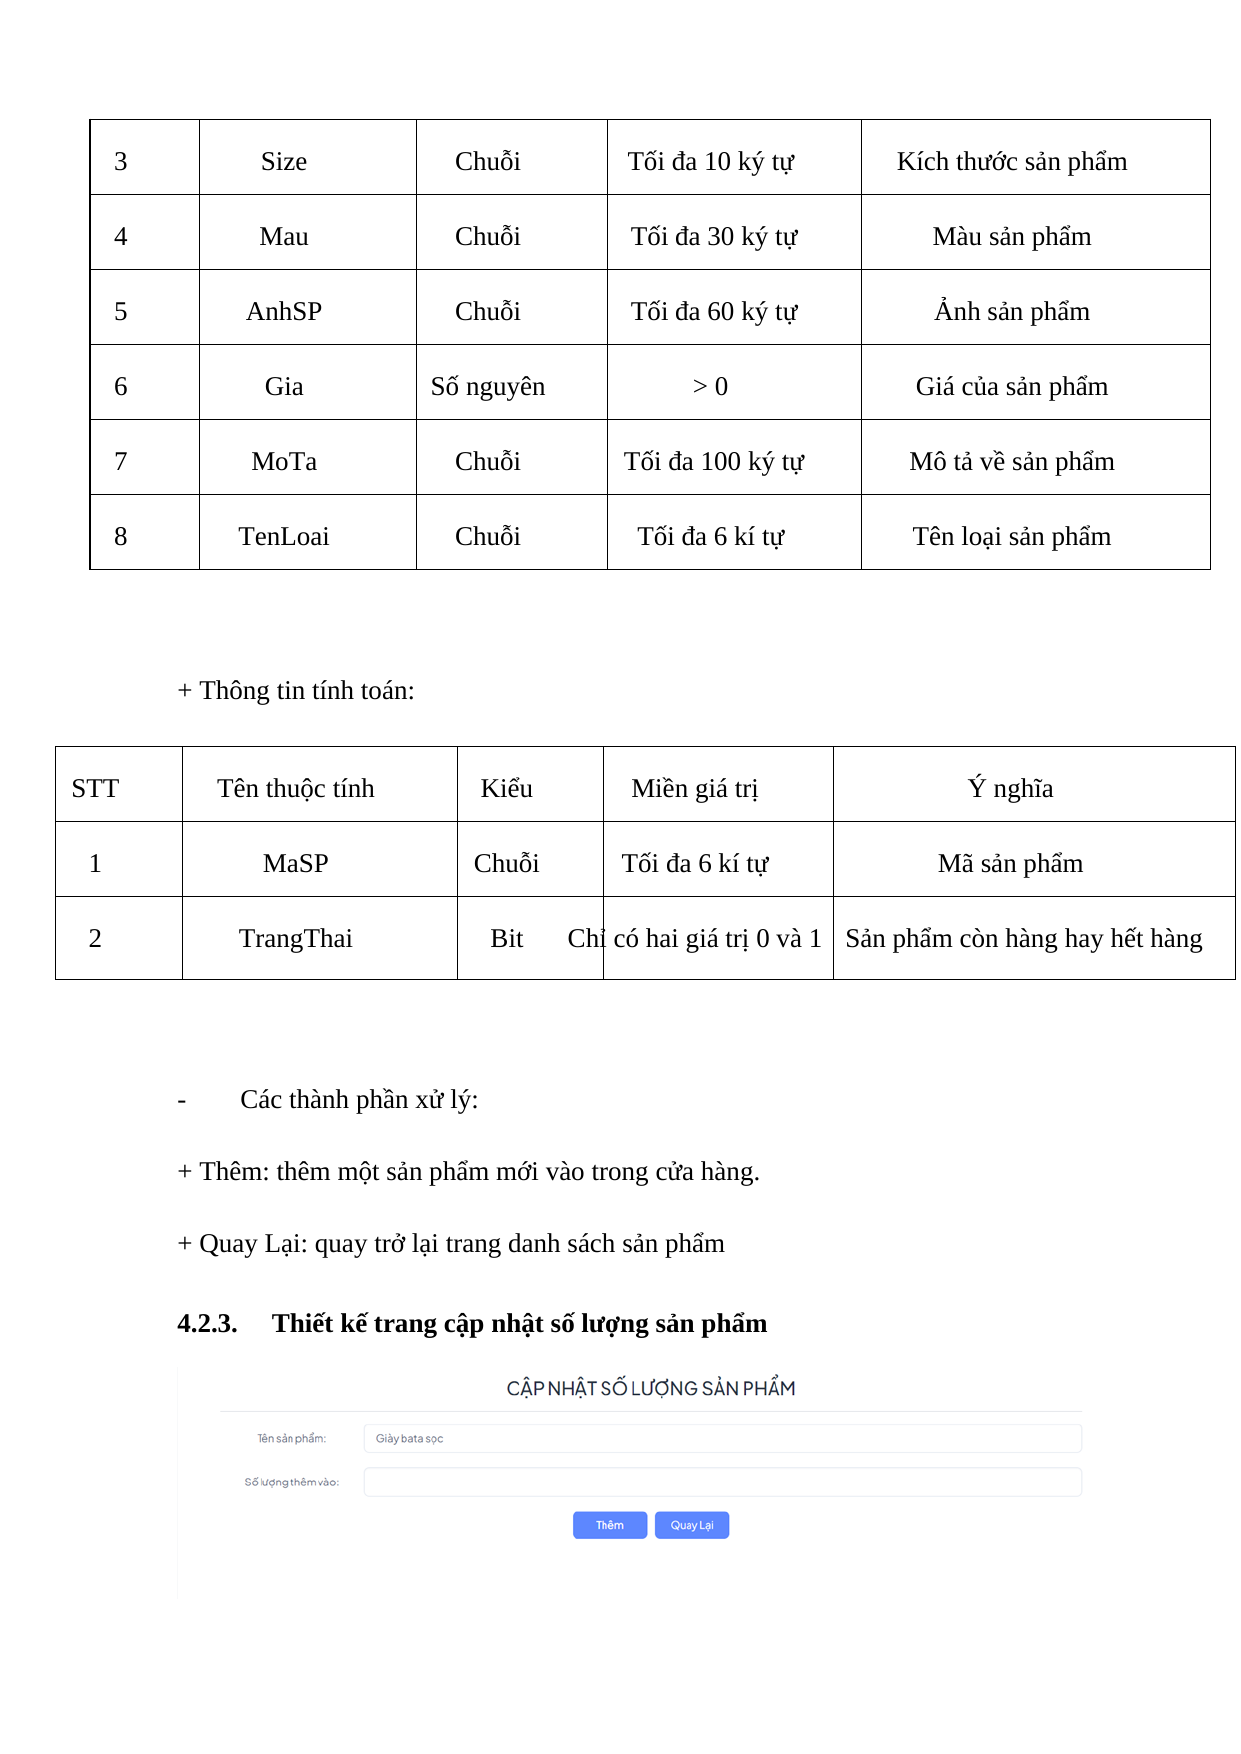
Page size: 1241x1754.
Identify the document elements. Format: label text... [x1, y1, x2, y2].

table_cell TenLoai [200, 495, 416, 569]
table_cell Sản phẩm còn hàng hay hết hàng [834, 897, 1235, 979]
table_cell Chuỗi [417, 420, 607, 494]
table_cell 2 [56, 897, 182, 979]
text + Quay Lại: quay trở lại trang danh sách sản phẩm [177, 1227, 1122, 1258]
table_cell AnhSP [200, 270, 416, 344]
table_cell Mau [200, 195, 416, 269]
table_cell 7 [91, 420, 199, 494]
table_cell Mô tả về sản phẩm [862, 420, 1210, 494]
subtitle 4.2.3. Thiết kế trang cập nhật số lượng sản phẩm [177, 1307, 1122, 1338]
text + Thông tin tính toán: [177, 674, 1122, 705]
table_header Miền giá trị [604, 747, 833, 821]
table_cell Màu sản phẩm [862, 195, 1210, 269]
text - Các thành phần xử lý: [177, 1084, 1122, 1115]
table_header Kiểu [458, 747, 603, 821]
table_cell Tối đa 10 ký tự [608, 120, 861, 194]
table_cell Chỉ có hai giá trị 0 và 1 [604, 897, 833, 979]
table_cell Chuỗi [458, 822, 603, 896]
table_header STT [56, 747, 182, 821]
table_cell 8 [91, 495, 199, 569]
table_cell Tối đa 30 ký tự [608, 195, 861, 269]
table_cell Tối đa 6 kí tự [604, 822, 833, 896]
picture [177, 1367, 1118, 1599]
table_cell MaSP [183, 822, 457, 896]
table_cell 1 [56, 822, 182, 896]
table_cell > 0 [608, 345, 861, 419]
text + Thêm: thêm một sản phẩm mới vào trong cửa hàng. [177, 1155, 1122, 1186]
table_cell Số nguyên [417, 345, 607, 419]
table_cell Chuỗi [417, 120, 607, 194]
table_cell Chuỗi [417, 195, 607, 269]
table_cell Ảnh sản phẩm [862, 270, 1210, 344]
table_cell TrangThai [183, 897, 457, 979]
table_cell Size [200, 120, 416, 194]
table_cell Mã sản phẩm [834, 822, 1235, 896]
table_header Tên thuộc tính [183, 747, 457, 821]
table_header Ý nghĩa [834, 747, 1235, 821]
table_cell MoTa [200, 420, 416, 494]
table_cell Tối đa 6 kí tự [608, 495, 861, 569]
table_cell Chuỗi [417, 270, 607, 344]
table_cell 6 [91, 345, 199, 419]
table_cell Kích thước sản phẩm [862, 120, 1210, 194]
table_cell Bit [458, 897, 603, 979]
table_cell Tối đa 60 ký tự [608, 270, 861, 344]
table_cell Tối đa 100 ký tự [608, 420, 861, 494]
table_cell 4 [91, 195, 199, 269]
table_cell 5 [91, 270, 199, 344]
table_cell Tên loại sản phẩm [862, 495, 1210, 569]
table_cell 3 [91, 120, 199, 194]
table_cell Chuỗi [417, 495, 607, 569]
table_cell Gia [200, 345, 416, 419]
table_cell Giá của sản phẩm [862, 345, 1210, 419]
